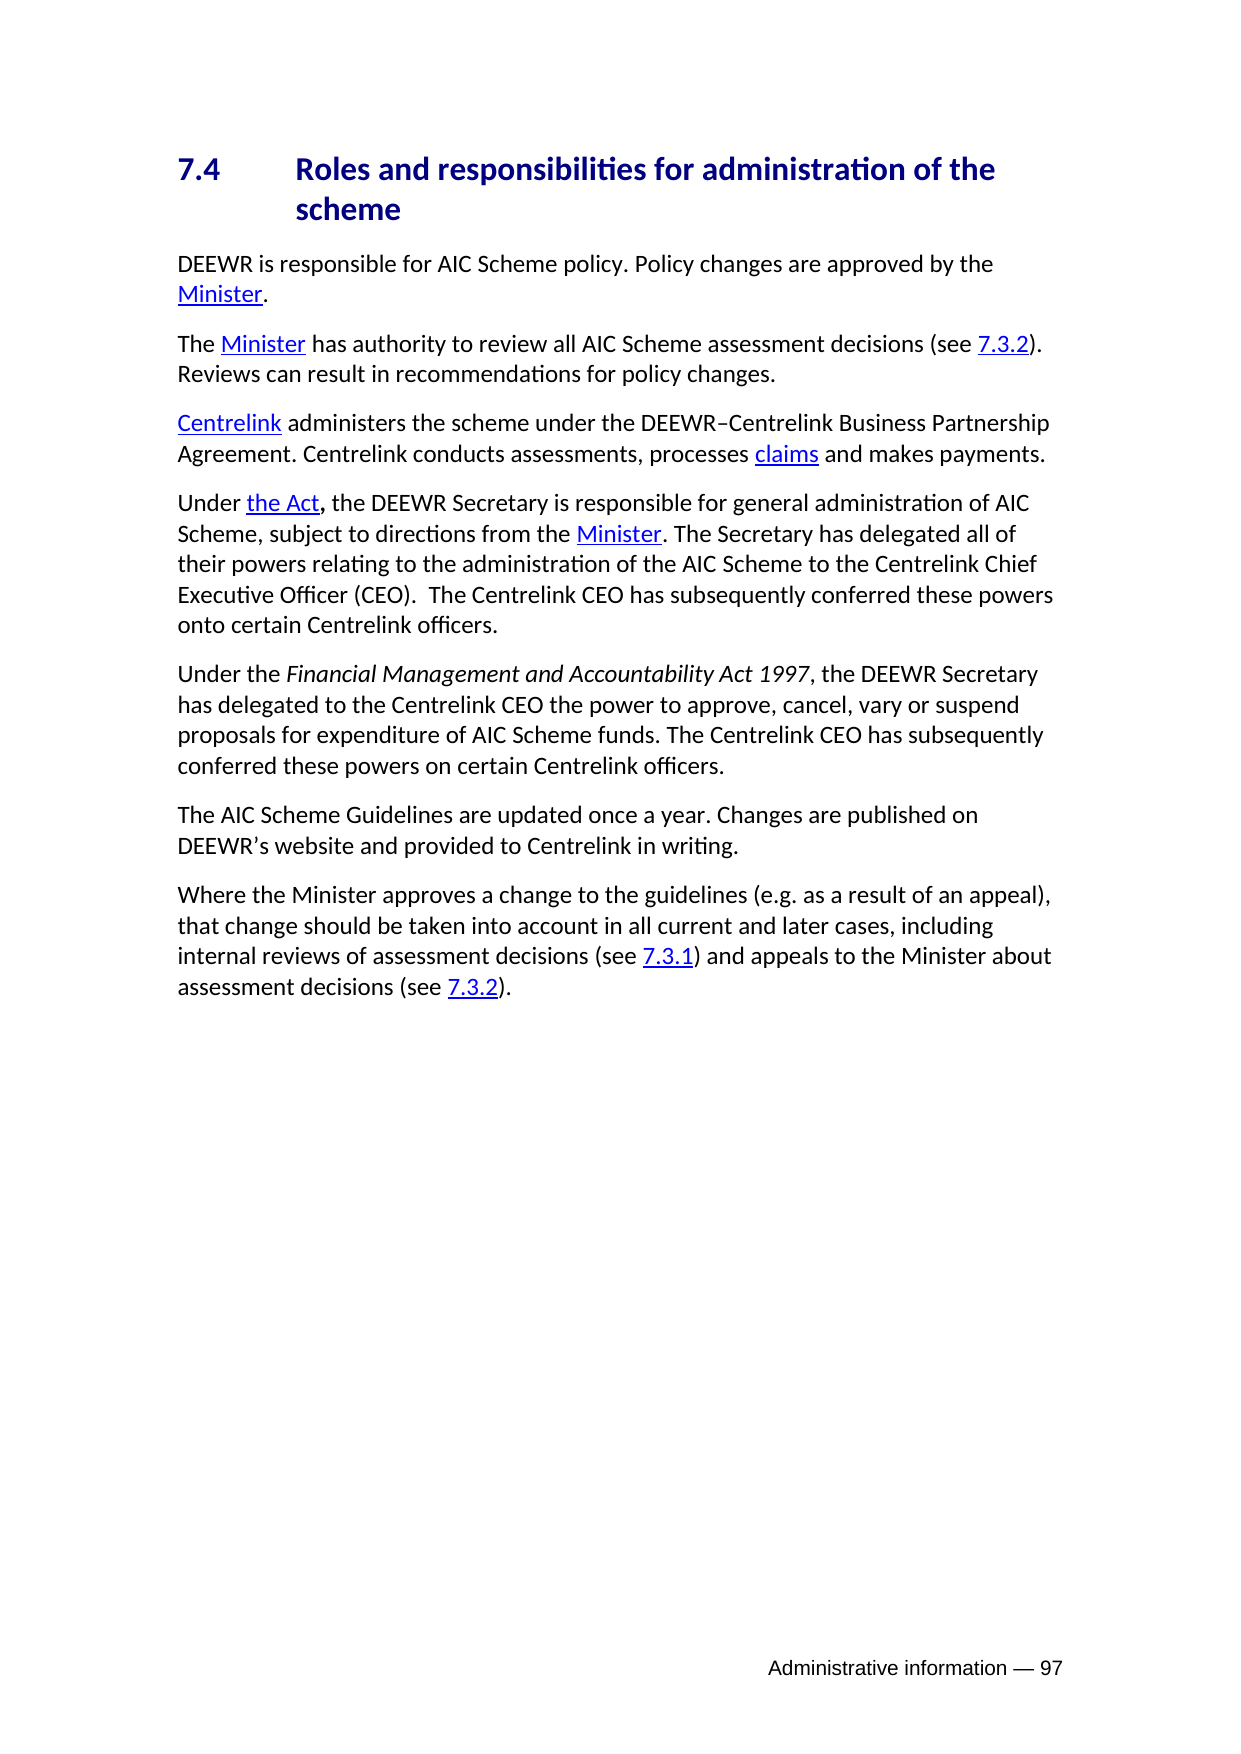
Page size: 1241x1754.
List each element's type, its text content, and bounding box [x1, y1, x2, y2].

text Where the Minister approves a change to the guidelines (e.g. as a result of an appeal), that change should be taken into account in all current and later cases, including internal reviews of assessment decisions (see 7.3.1) and appeals to the Minister about assessment decisions (see 7.3.2). [177, 879, 1063, 1001]
text The AIC Scheme Guidelines are updated once a year. Changes are published on DEEWR’s website and provided to Centrelink in writing. [177, 799, 1063, 861]
text DEEWR is responsible for AIC Scheme policy. Policy changes are approved by the Minister. [177, 248, 1063, 309]
text Under the Financial Management and Accountability Act 1997, the DEEWR Secretary has delegated to the Centrelink CEO the power to approve, cancel, vary or suspend proposals for expenditure of AIC Scheme funds. The Centrelink CEO has subsequently conferred these powers on certain Centrelink officers. [177, 659, 1063, 781]
text Centrelink administers the scheme under the DEEWR–Centrelink Business Partnership Agreement. Centrelink conducts assessments, processes claims and makes payments. [177, 407, 1063, 468]
text The Minister has authority to review all AIC Scheme assessment decisions (see 7.3.2). Reviews can result in recommendations for policy changes. [177, 328, 1063, 389]
text Under the Act, the DEEWR Secretary is responsible for general administration of AIC Scheme, subject to directions from the Minister. The Secretary has delegated all of their powers relating to the administration of the AIC Scheme to the Centrelink Chief Executive Officer (CEO). The Centrelink CEO has subsequently conferred these powers onto certain Centrelink officers. [177, 487, 1063, 640]
subtitle 7.4 Roles and responsibilities for administration of the scheme [177, 148, 1063, 229]
